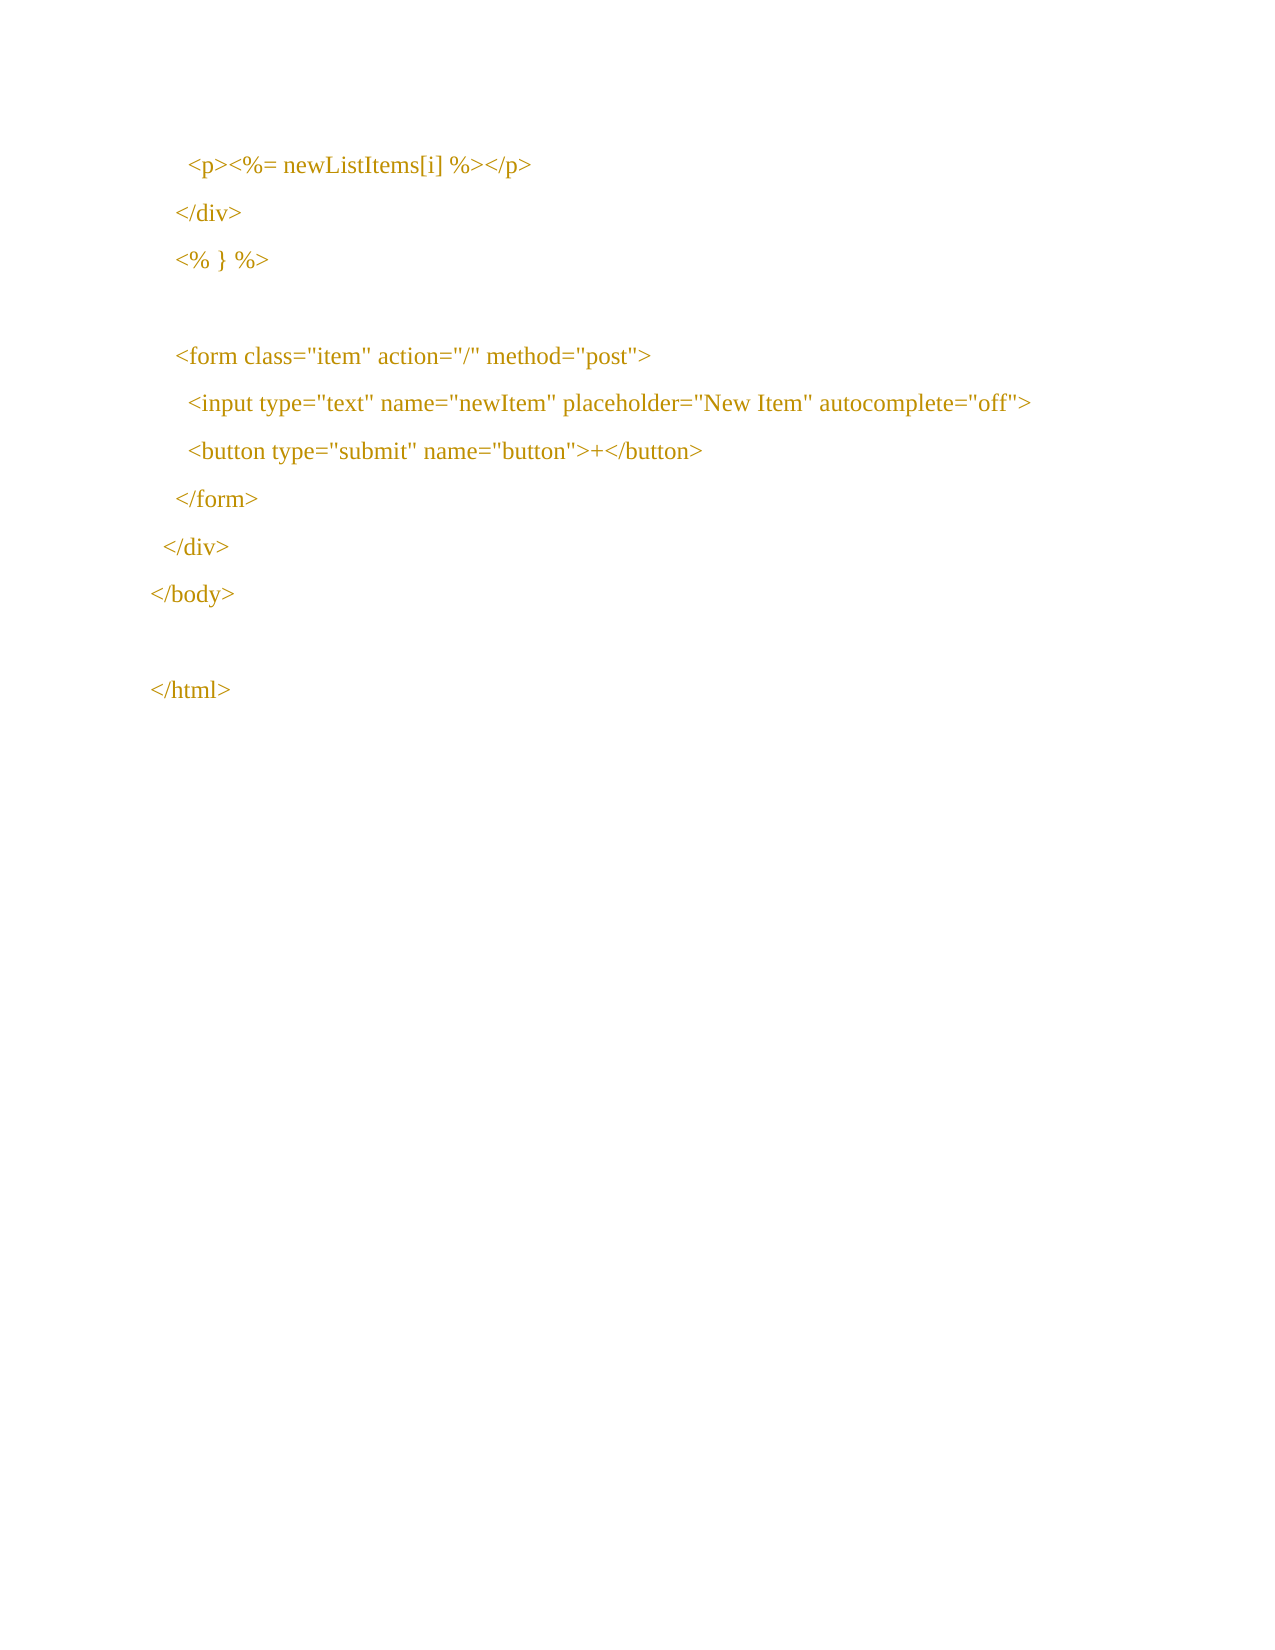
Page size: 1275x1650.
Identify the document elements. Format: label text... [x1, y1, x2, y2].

text </div> [150, 532, 1125, 560]
text <p><%= newListItems[i] %></p> [150, 150, 1125, 179]
text <input type="text" name="newItem" placeholder="New Item" autocomplete="off"> [150, 388, 1125, 417]
text </html> [150, 675, 1125, 703]
text <form class="item" action="/" method="post"> [150, 341, 1125, 369]
text </body> [150, 579, 1125, 608]
text </div> [150, 198, 1125, 226]
text <button type="submit" name="button">+</button> [150, 436, 1125, 465]
text </form> [150, 484, 1125, 513]
text <% } %> [150, 245, 1125, 274]
